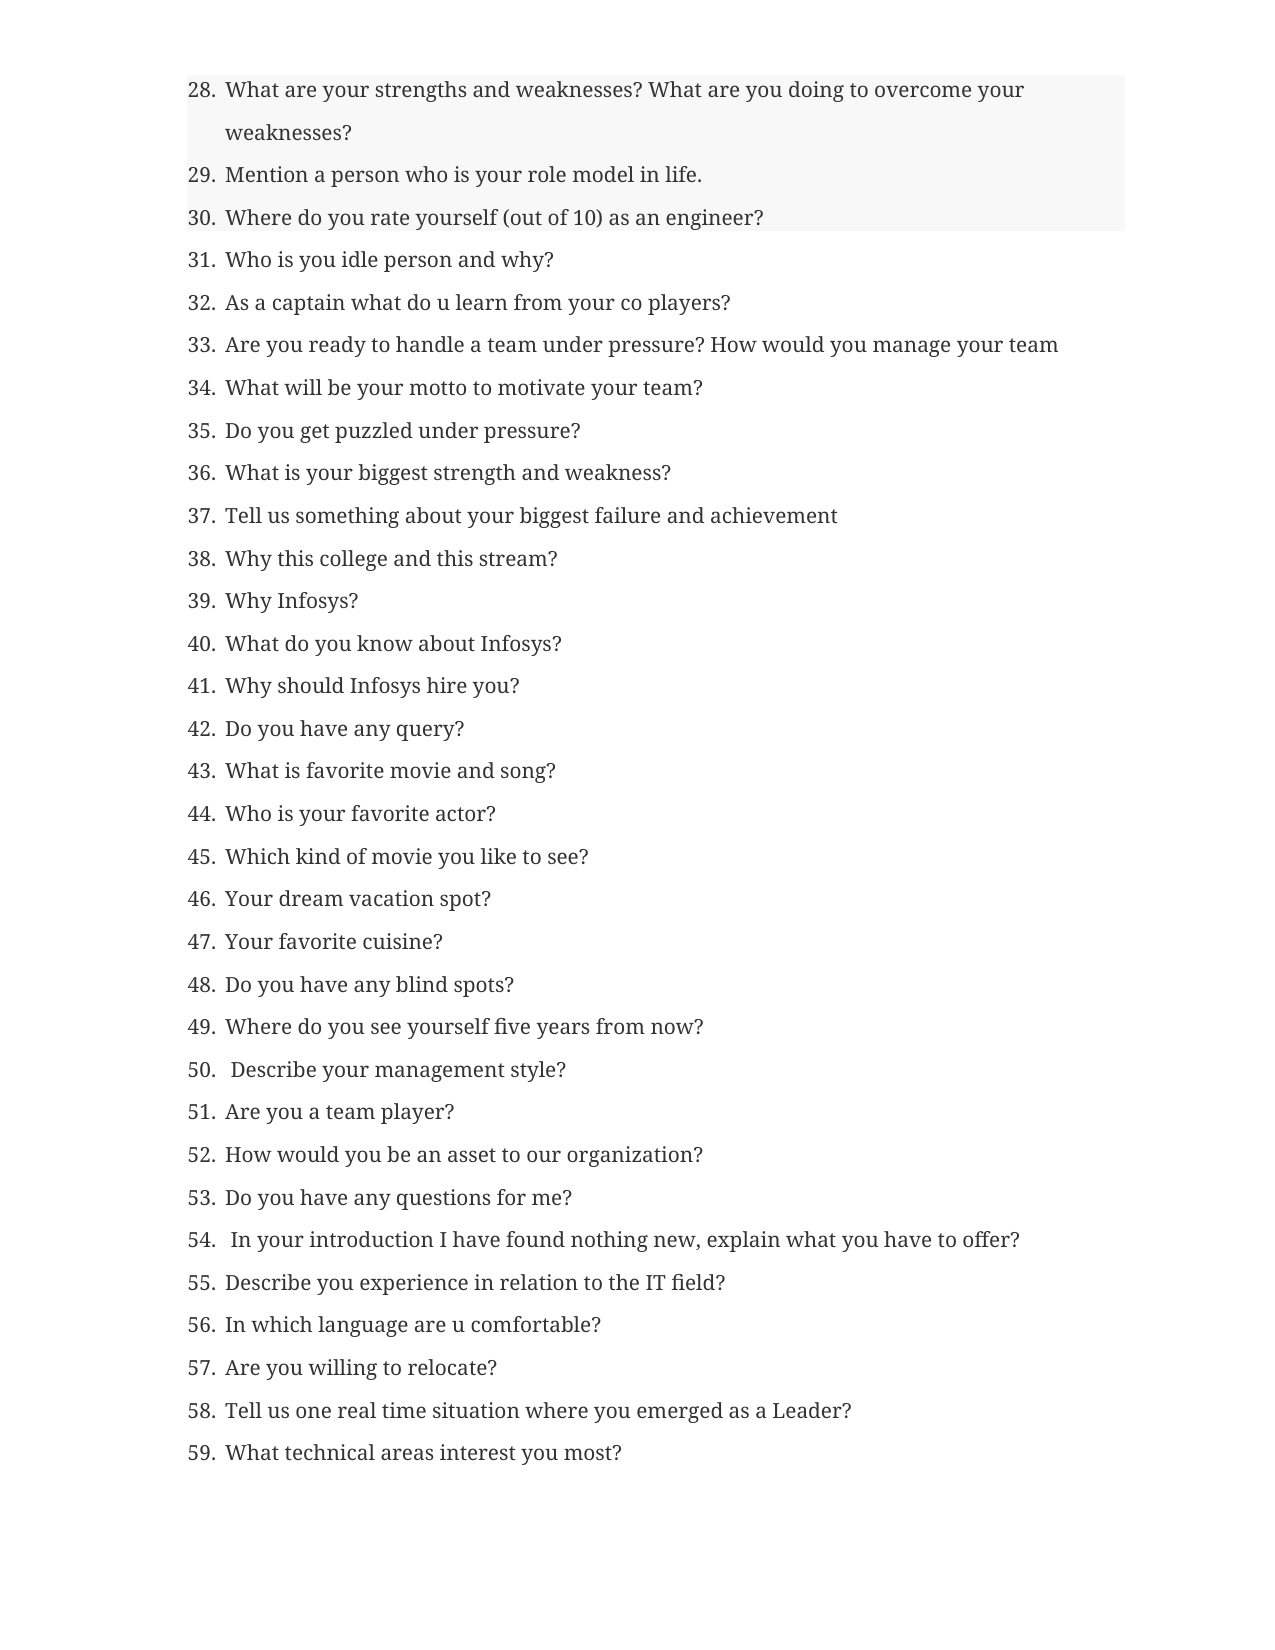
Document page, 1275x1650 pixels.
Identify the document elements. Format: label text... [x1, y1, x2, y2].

list Are you ready to handle a team under pressure? How would you manage your team [187, 331, 1125, 359]
list Tell us one real time situation where you emerged as a Leader? [187, 1396, 1125, 1424]
list Who is you idle person and why? [187, 245, 1125, 274]
list What technical areas interest you most? [187, 1438, 1125, 1467]
list Why should Infosys hire you? [187, 671, 1125, 700]
list Do you have any questions for me? [187, 1183, 1125, 1211]
list What are your strengths and weaknesses? What are you doing to overcome your weaknesses? [187, 75, 1125, 146]
list In which language are u comfortable? [187, 1311, 1125, 1339]
list Your favorite cuisine? [187, 927, 1125, 956]
list What will be your motto to motivate your team? [187, 373, 1125, 402]
list Where do you see yourself five years from now? [187, 1012, 1125, 1041]
list Describe you experience in relation to the IT field? [187, 1268, 1125, 1296]
list Who is your favorite actor? [187, 799, 1125, 828]
list As a captain what do u learn from your co players? [187, 288, 1125, 316]
list Are you willing to relocate? [187, 1353, 1125, 1382]
list In your introduction I have found nothing new, explain what you have to offer? [187, 1225, 1125, 1254]
list Your dream vacation spot? [187, 884, 1125, 913]
list Mention a person who is your role model in life. [187, 160, 1125, 189]
list Are you a team player? [187, 1097, 1125, 1126]
list What do you know about Infosys? [187, 629, 1125, 657]
list Describe your management style? [187, 1055, 1125, 1083]
list Do you have any blind spots? [187, 970, 1125, 998]
list Do you have any query? [187, 714, 1125, 742]
list Do you get puzzled under pressure? [187, 416, 1125, 444]
list Why this college and this stream? [187, 544, 1125, 572]
list How would you be an asset to our organization? [187, 1140, 1125, 1168]
list Which kind of movie you like to see? [187, 842, 1125, 870]
list What is your biggest strength and weakness? [187, 458, 1125, 487]
list Tell us something about your biggest failure and achievement [187, 501, 1125, 529]
list Where do you rate yourself (out of 10) as an engineer? [187, 203, 1125, 231]
list What is favorite movie and song? [187, 757, 1125, 785]
list Why Infosys? [187, 586, 1125, 615]
